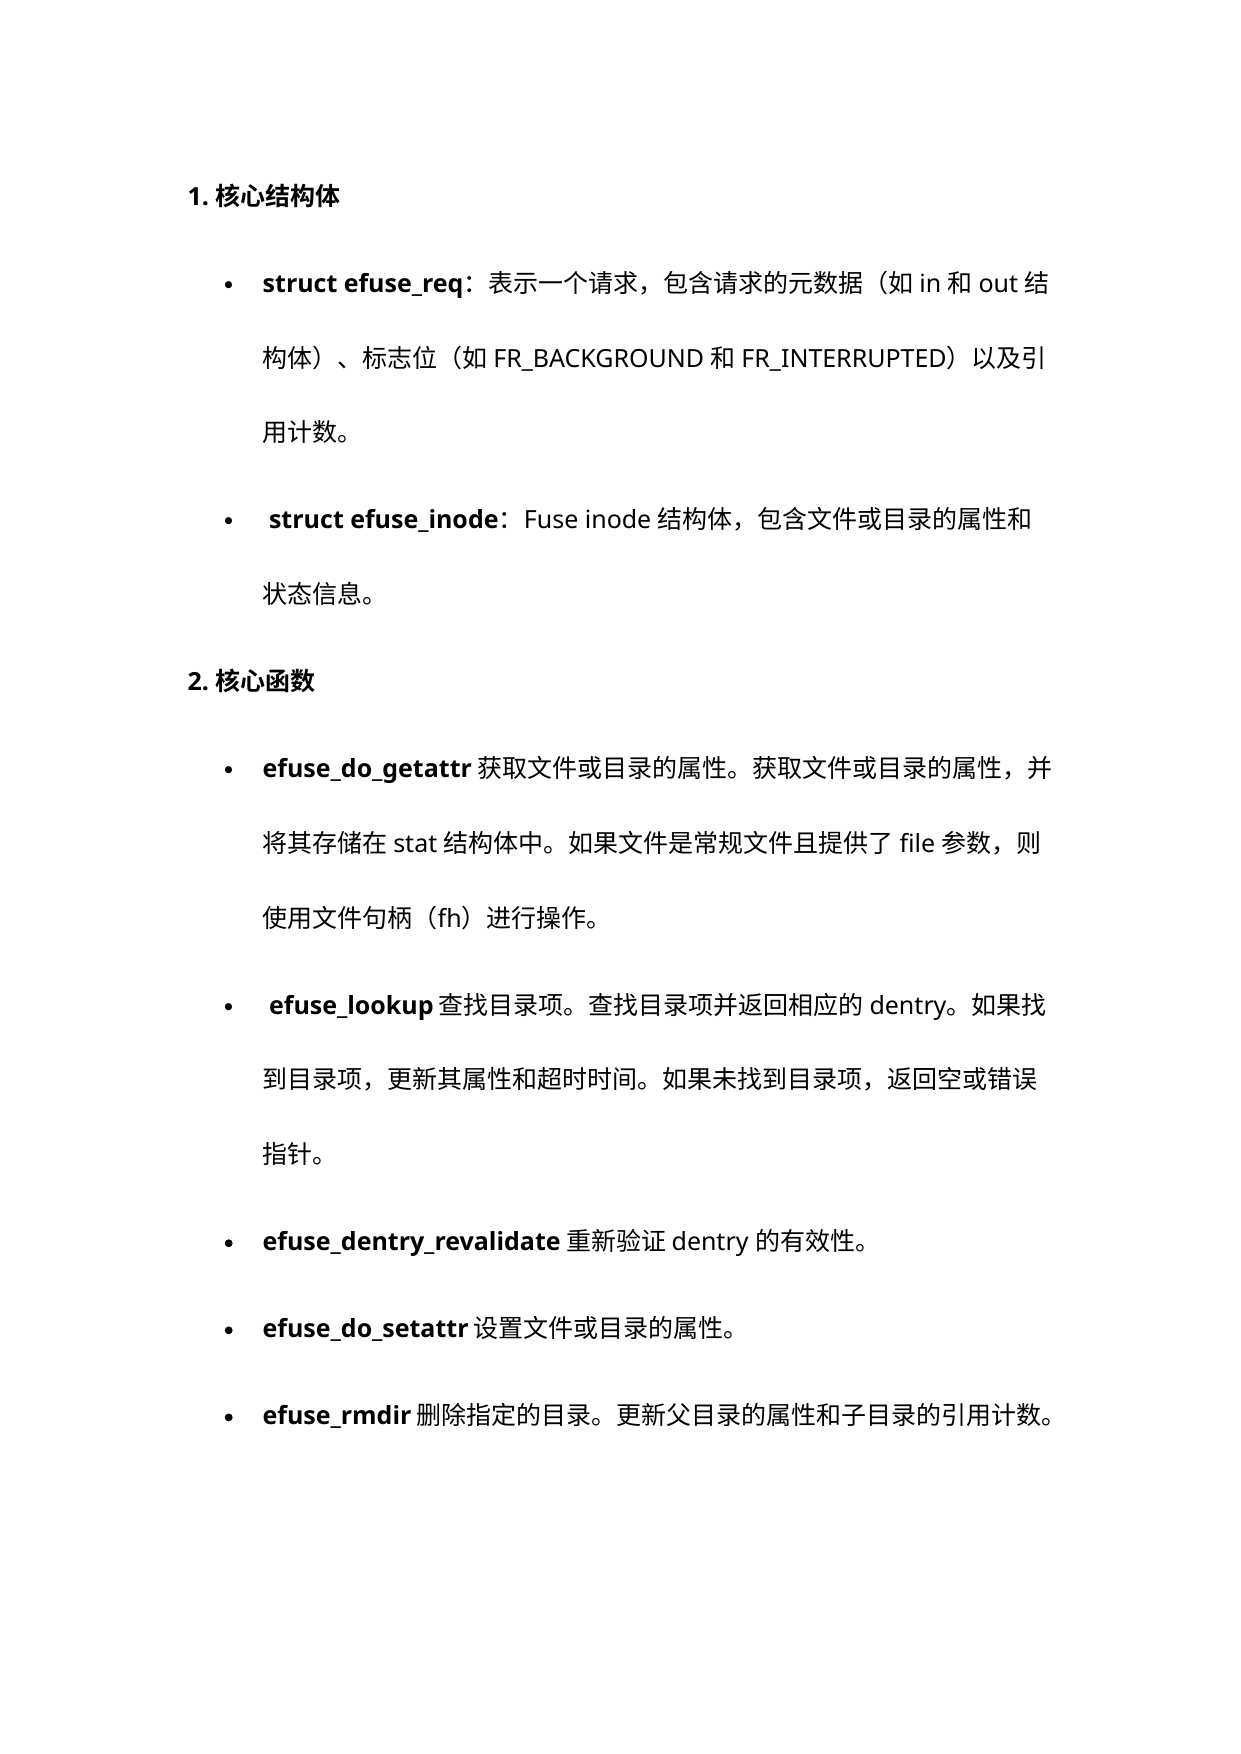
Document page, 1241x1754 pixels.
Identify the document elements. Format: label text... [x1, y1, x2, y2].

list efuse_do_setattr设置文件或目录的属性。 [225, 1294, 1053, 1359]
list struct efuse_inode：Fuse inode 结构体，包含文件或目录的属性和状态信息。 [225, 486, 1053, 625]
list efuse_do_getattr获取文件或目录的属性。获取文件或目录的属性，并将其存储在 stat 结构体中。如果文件是常规文件且提供了 file 参数，则使用文件句柄（fh）进行操作。 [225, 734, 1053, 949]
list efuse_rmdir删除指定的目录。更新父目录的属性和子目录的引用计数。 [225, 1381, 1053, 1446]
text 1. 核心结构体 [187, 162, 1053, 227]
list struct efuse_req：表示一个请求，包含请求的元数据（如 in 和 out 结构体）、标志位（如 FR_BACKGROUND 和 FR_INTERRUPTED）以及引用计数。 [225, 249, 1053, 463]
text 2. 核心函数 [187, 647, 1053, 712]
list efuse_lookup查找目录项。查找目录项并返回相应的 dentry。如果找到目录项，更新其属性和超时时间。如果未找到目录项，返回空或错误指针。 [225, 971, 1053, 1185]
list efuse_dentry_revalidate重新验证 dentry 的有效性。 [225, 1207, 1053, 1272]
